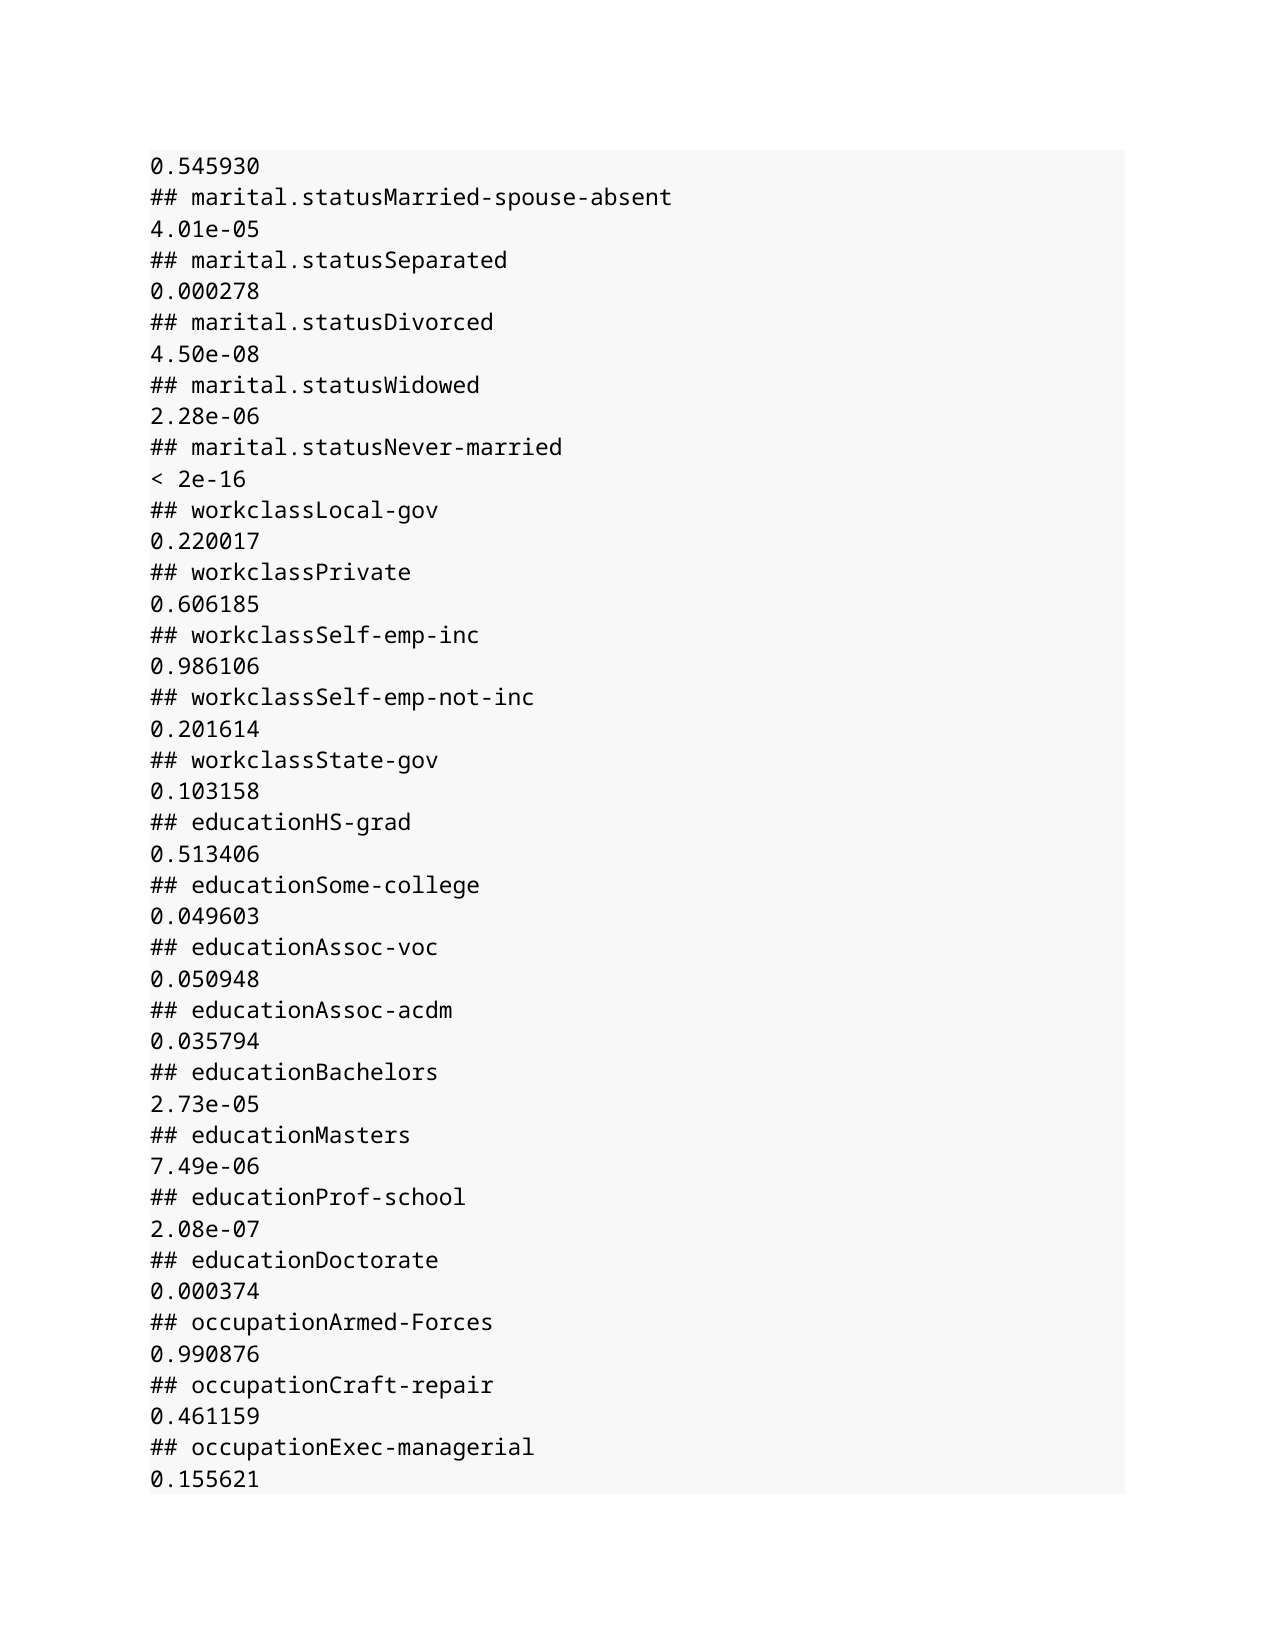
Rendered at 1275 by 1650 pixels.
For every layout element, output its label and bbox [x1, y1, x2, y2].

text [150, 150, 1125, 1494]
